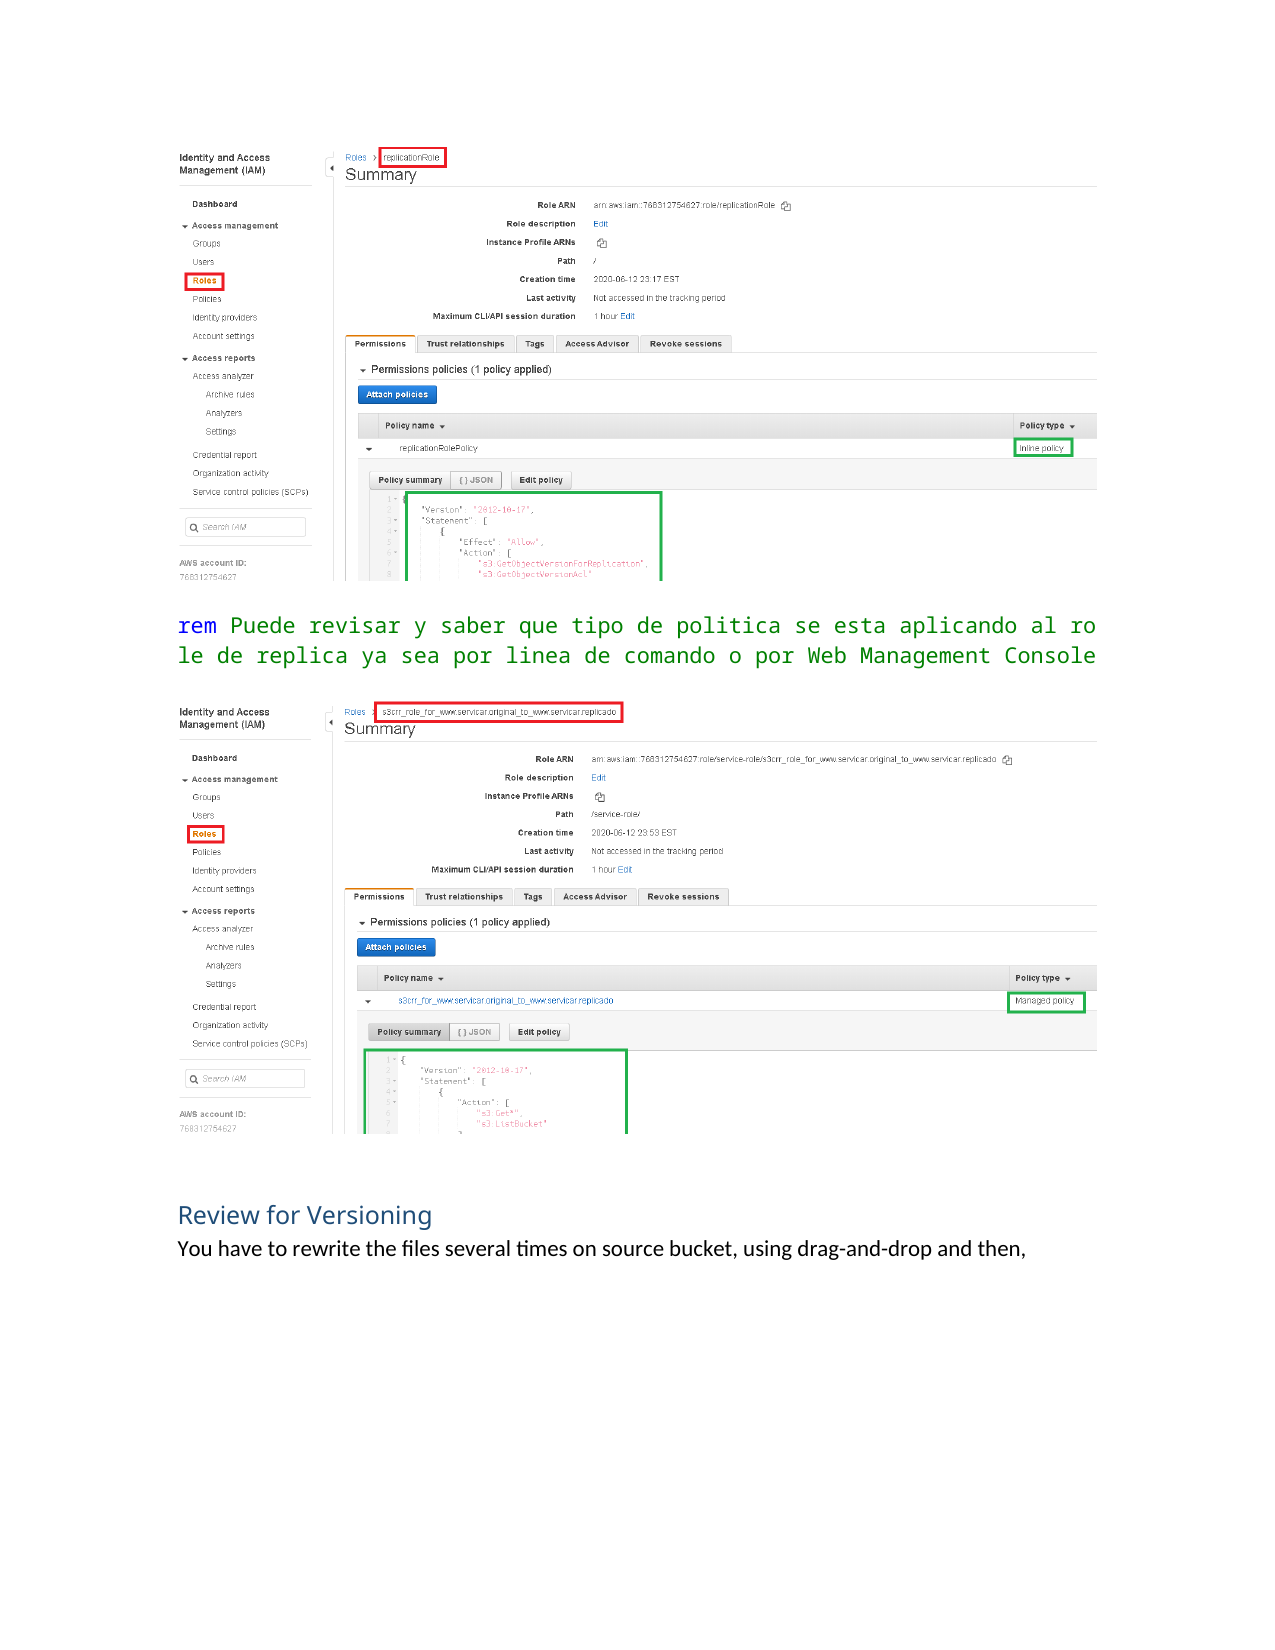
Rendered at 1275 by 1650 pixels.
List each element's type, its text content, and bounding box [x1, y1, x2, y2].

text You have to rewrite the files several times on source bucket, using drag-and-drop and then, [177, 1234, 1098, 1262]
subtitle Review for Versioning [177, 1198, 1098, 1232]
text rem Puede revisar y saber que tipo de politica se esta aplicando al role de replica ya sea por linea de comando o por Web Management Console [177, 610, 1098, 670]
picture [177, 699, 1097, 1134]
picture [177, 147, 1097, 581]
